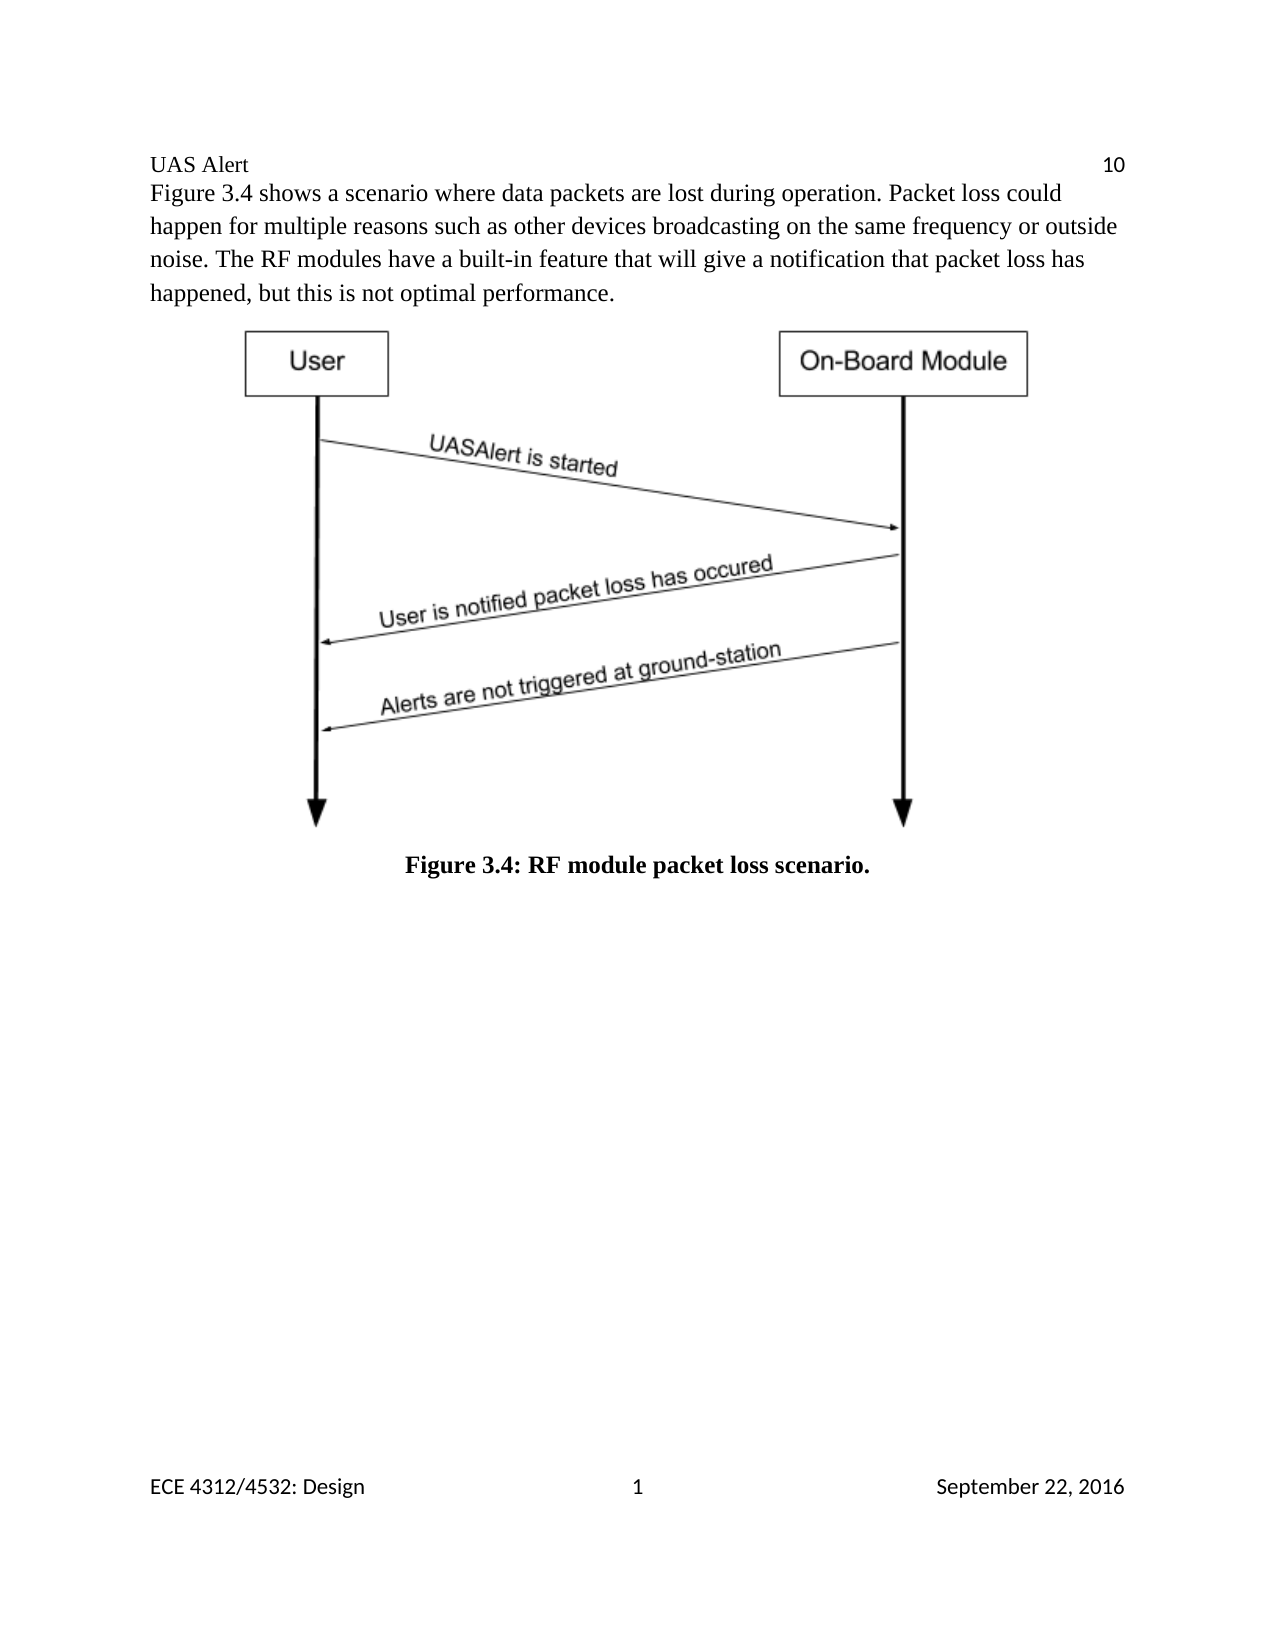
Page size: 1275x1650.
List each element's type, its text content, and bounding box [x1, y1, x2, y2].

text Figure 3.4 shows a scenario where data packets are lost during operation. Packet loss could happen for multiple reasons such as other devices broadcasting on the same frequency or outside noise. The RF modules have a built-in feature that will give a notification that packet loss has happened, but this is not optimal performance. [150, 178, 1125, 308]
picture [242, 328, 1033, 832]
text Figure 3.4: RF module packet loss scenario. [150, 850, 1125, 879]
